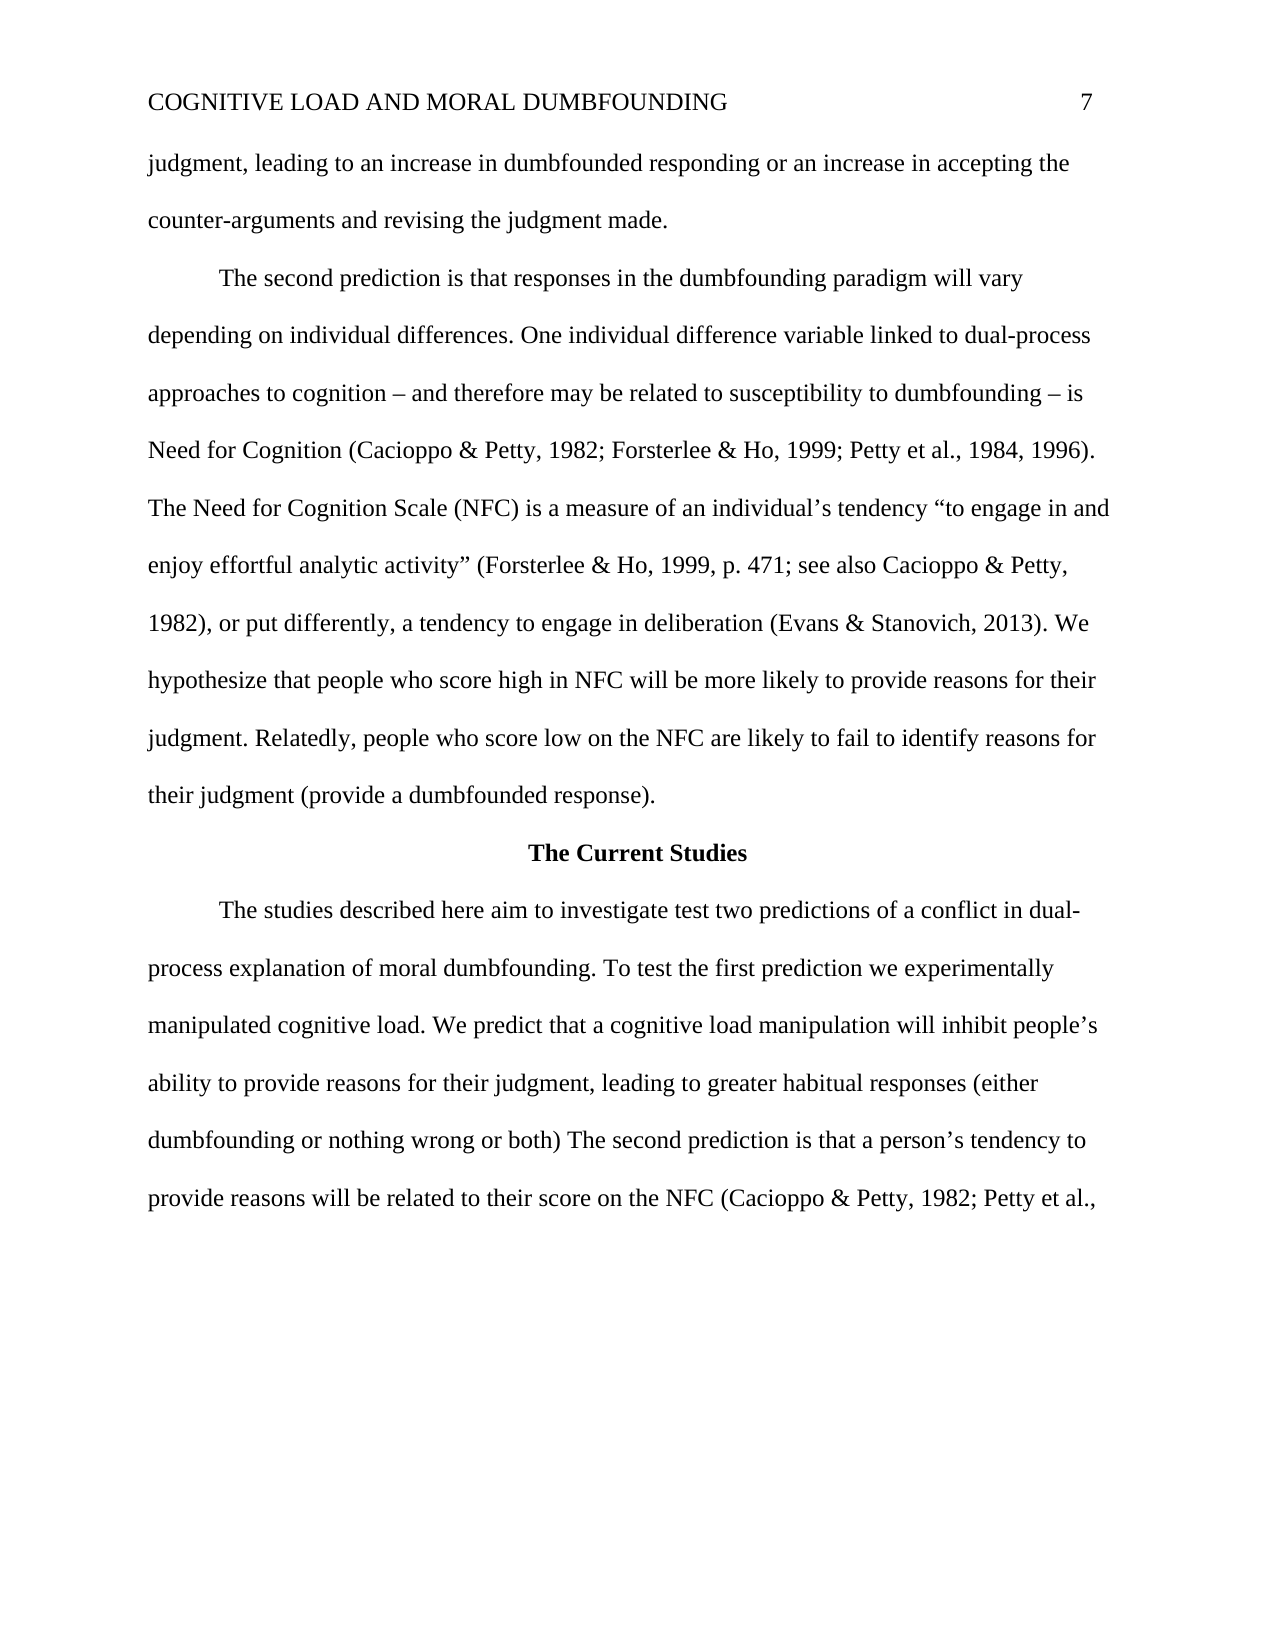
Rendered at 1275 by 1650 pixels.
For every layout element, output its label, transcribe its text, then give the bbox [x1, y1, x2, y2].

subtitle The Current Studies [148, 838, 1127, 866]
text The second prediction is that responses in the dumbfounding paradigm will vary depending on individual differences. One individual difference variable linked to dual-process approaches to cognition – and therefore may be related to susceptibility to dumbfounding – is Need for Cognition (Cacioppo & Petty, 1982; Forsterlee & Ho, 1999; Petty et al., 1984, 1996). The Need for Cognition Scale (NFC) is a measure of an individual’s tendency “to engage in and enjoy effortful analytic activity” (Forsterlee & Ho, 1999, p. 471; see also Cacioppo & Petty, 1982), or put differently, a tendency to engage in deliberation (Evans & Stanovich, 2013). We hypothesize that people who score high in NFC will be more likely to provide reasons for their judgment. Relatedly, people who score low on the NFC are likely to fail to identify reasons for their judgment (provide a dumbfounded response). [148, 263, 1127, 809]
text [148, 895, 1127, 1211]
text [148, 148, 1127, 234]
